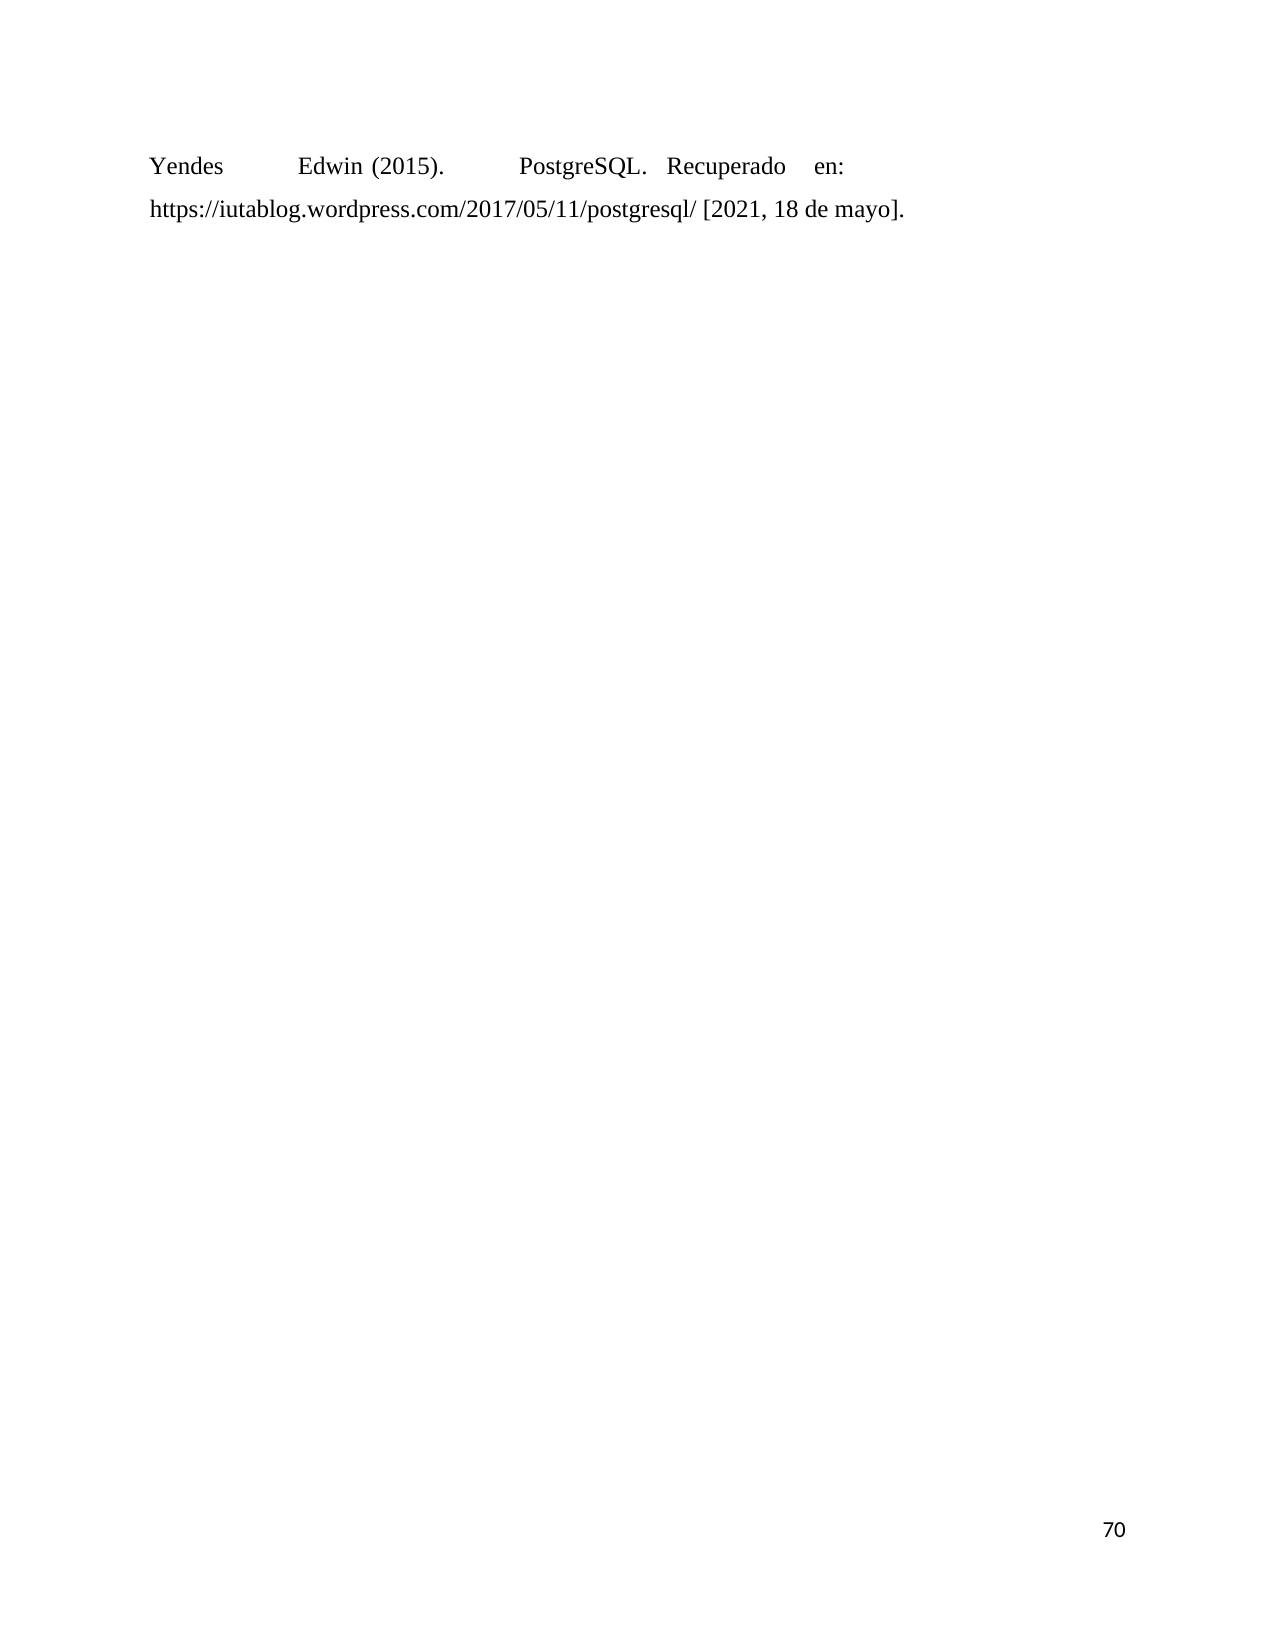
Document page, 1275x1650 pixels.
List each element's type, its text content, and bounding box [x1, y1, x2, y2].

text Yendes Edwin (2015). PostgreSQL. Recuperado en: https://iutablog.wordpress.com/2017/05/11/postgresql/ [2021, 18 de mayo]. [148, 151, 1125, 223]
